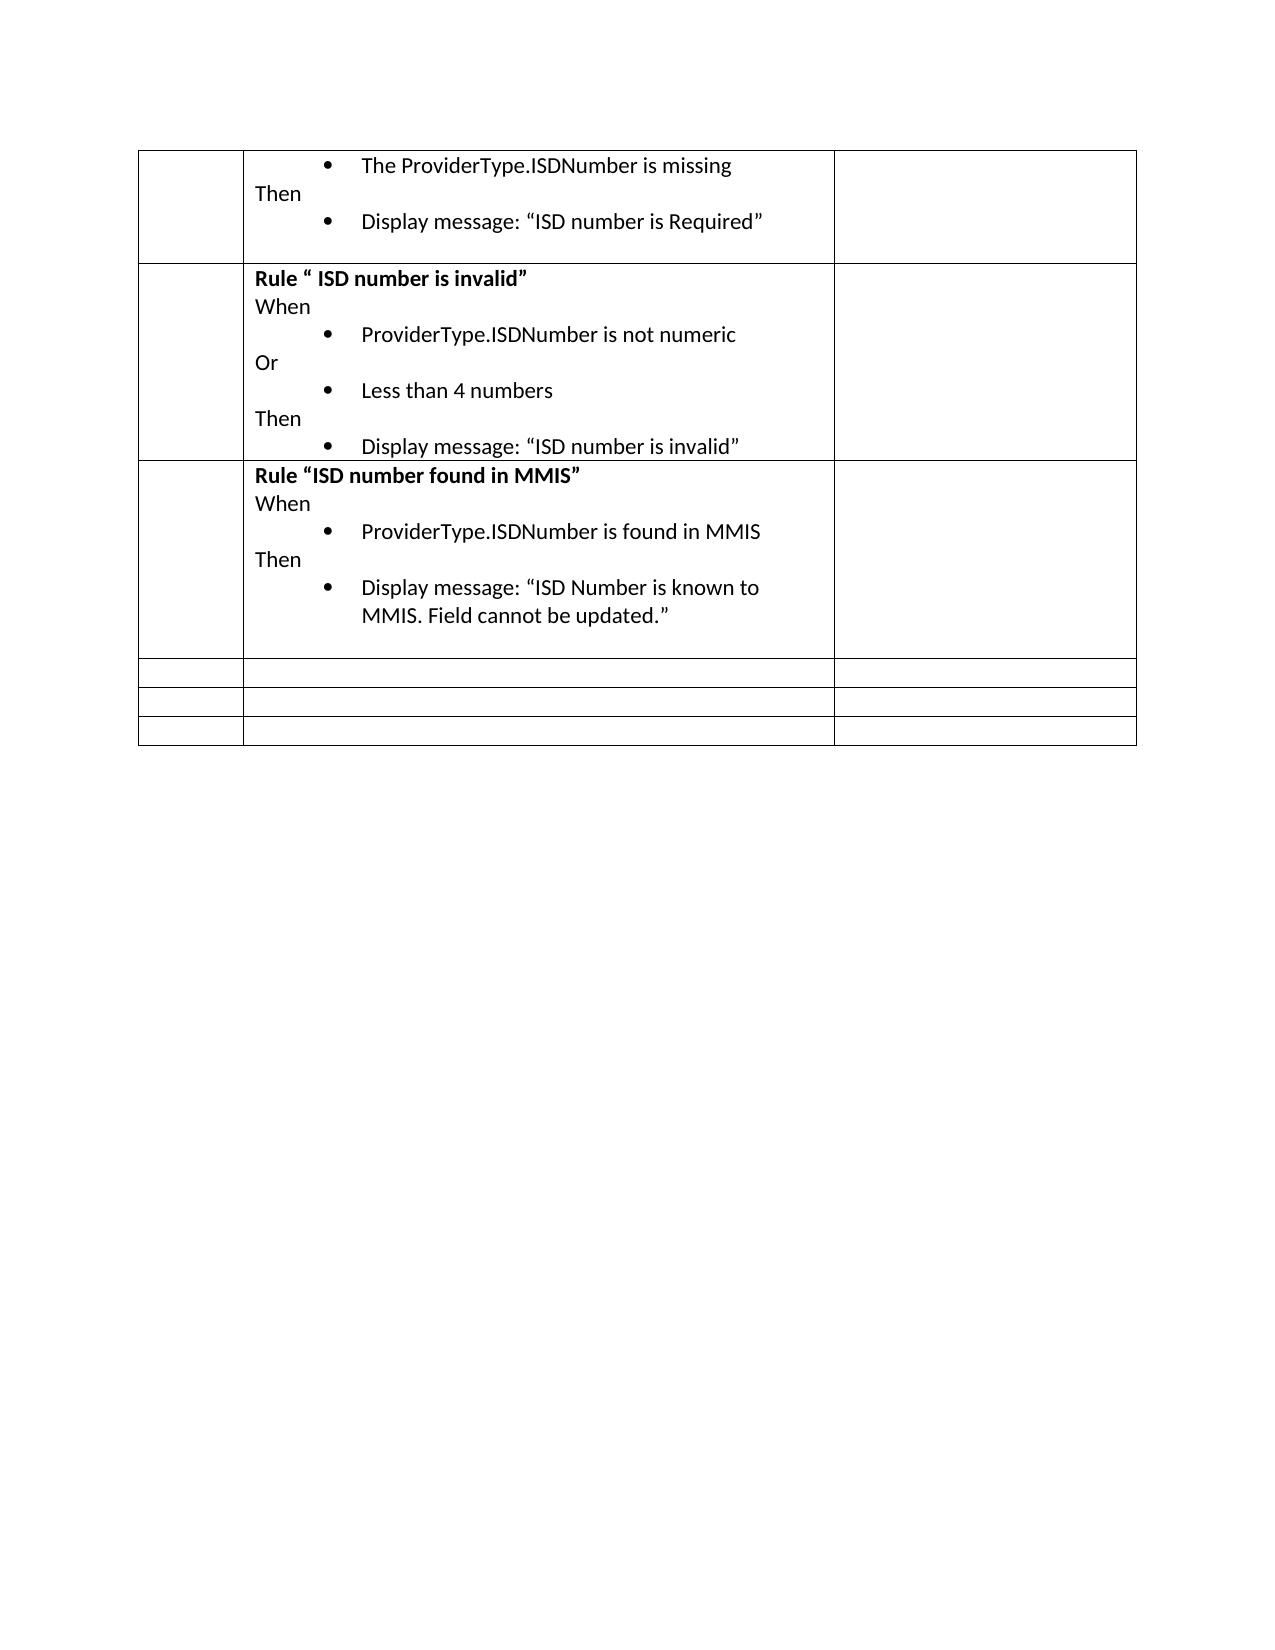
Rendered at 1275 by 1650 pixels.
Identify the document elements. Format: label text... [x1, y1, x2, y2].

table_cell [139, 717, 243, 745]
table_cell [139, 264, 243, 460]
table_cell [244, 717, 834, 745]
table_cell [244, 659, 834, 687]
table_cell Rule “ ISD number is invalid” When ProviderType.ISDNumber is not numeric Or Less than 4 numbers Then Display message: “ISD number is invalid” [244, 264, 834, 460]
table_cell [139, 688, 243, 716]
table_cell [139, 461, 243, 657]
table_cell [244, 688, 834, 716]
table_cell [139, 659, 243, 687]
table_cell [835, 151, 1136, 263]
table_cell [244, 151, 834, 263]
table_cell [835, 717, 1136, 745]
table_cell [835, 688, 1136, 716]
table_cell [139, 151, 243, 263]
table_cell [835, 264, 1136, 460]
table_cell [835, 461, 1136, 657]
table_cell Rule “ISD number found in MMIS” When ProviderType.ISDNumber is found in MMIS Then Display message: “ISD Number is known to MMIS. Field cannot be updated.” [244, 461, 834, 657]
table_cell [835, 659, 1136, 687]
